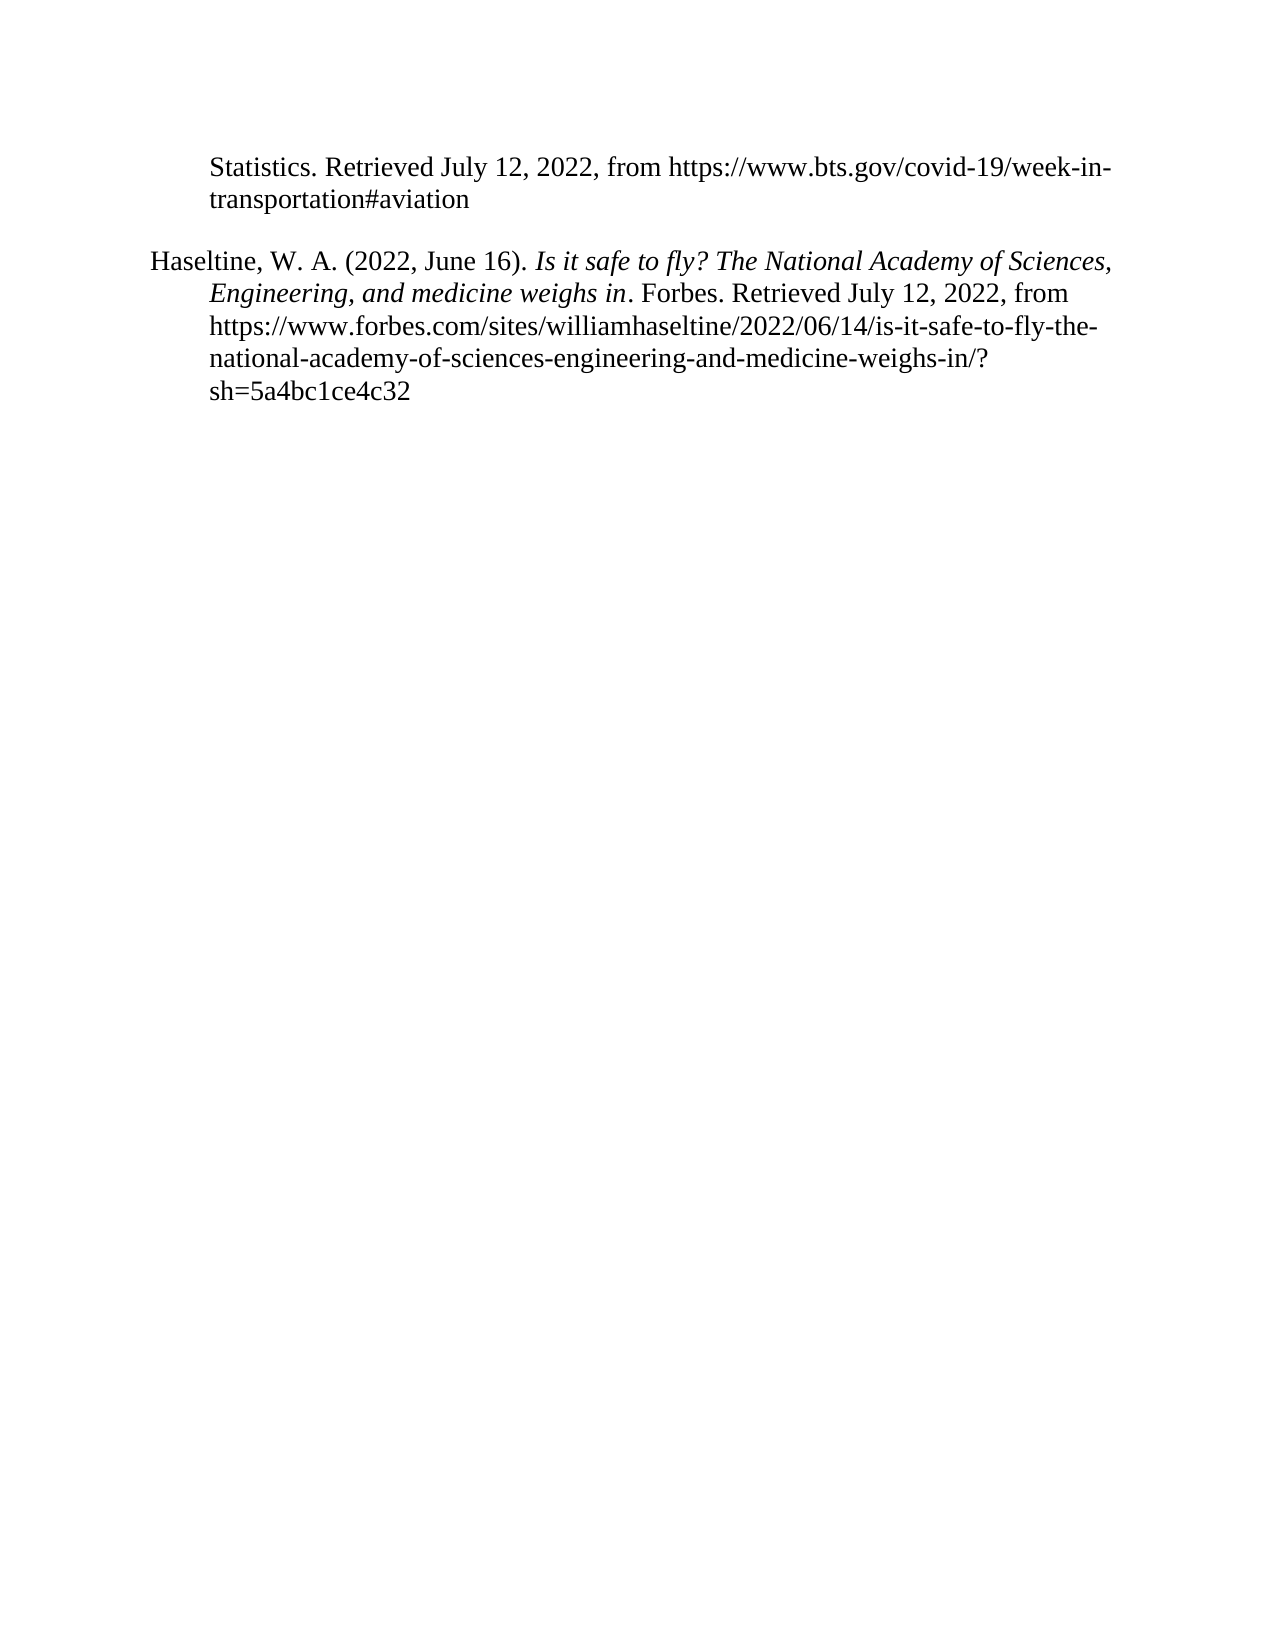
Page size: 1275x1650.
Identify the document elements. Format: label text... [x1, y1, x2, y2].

text Haseltine, W. A. (2022, June 16). Is it safe to fly? The National Academy of Sciences, Engineering, and medicine weighs in. Forbes. Retrieved July 12, 2022, from https://www.forbes.com/sites/williamhaseltine/2022/06/14/is-it-safe-to-fly-the-national-academy-of-sciences-engineering-and-medicine-weighs-in/?sh=5a4bc1ce4c32 [150, 244, 1125, 406]
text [150, 150, 1125, 215]
